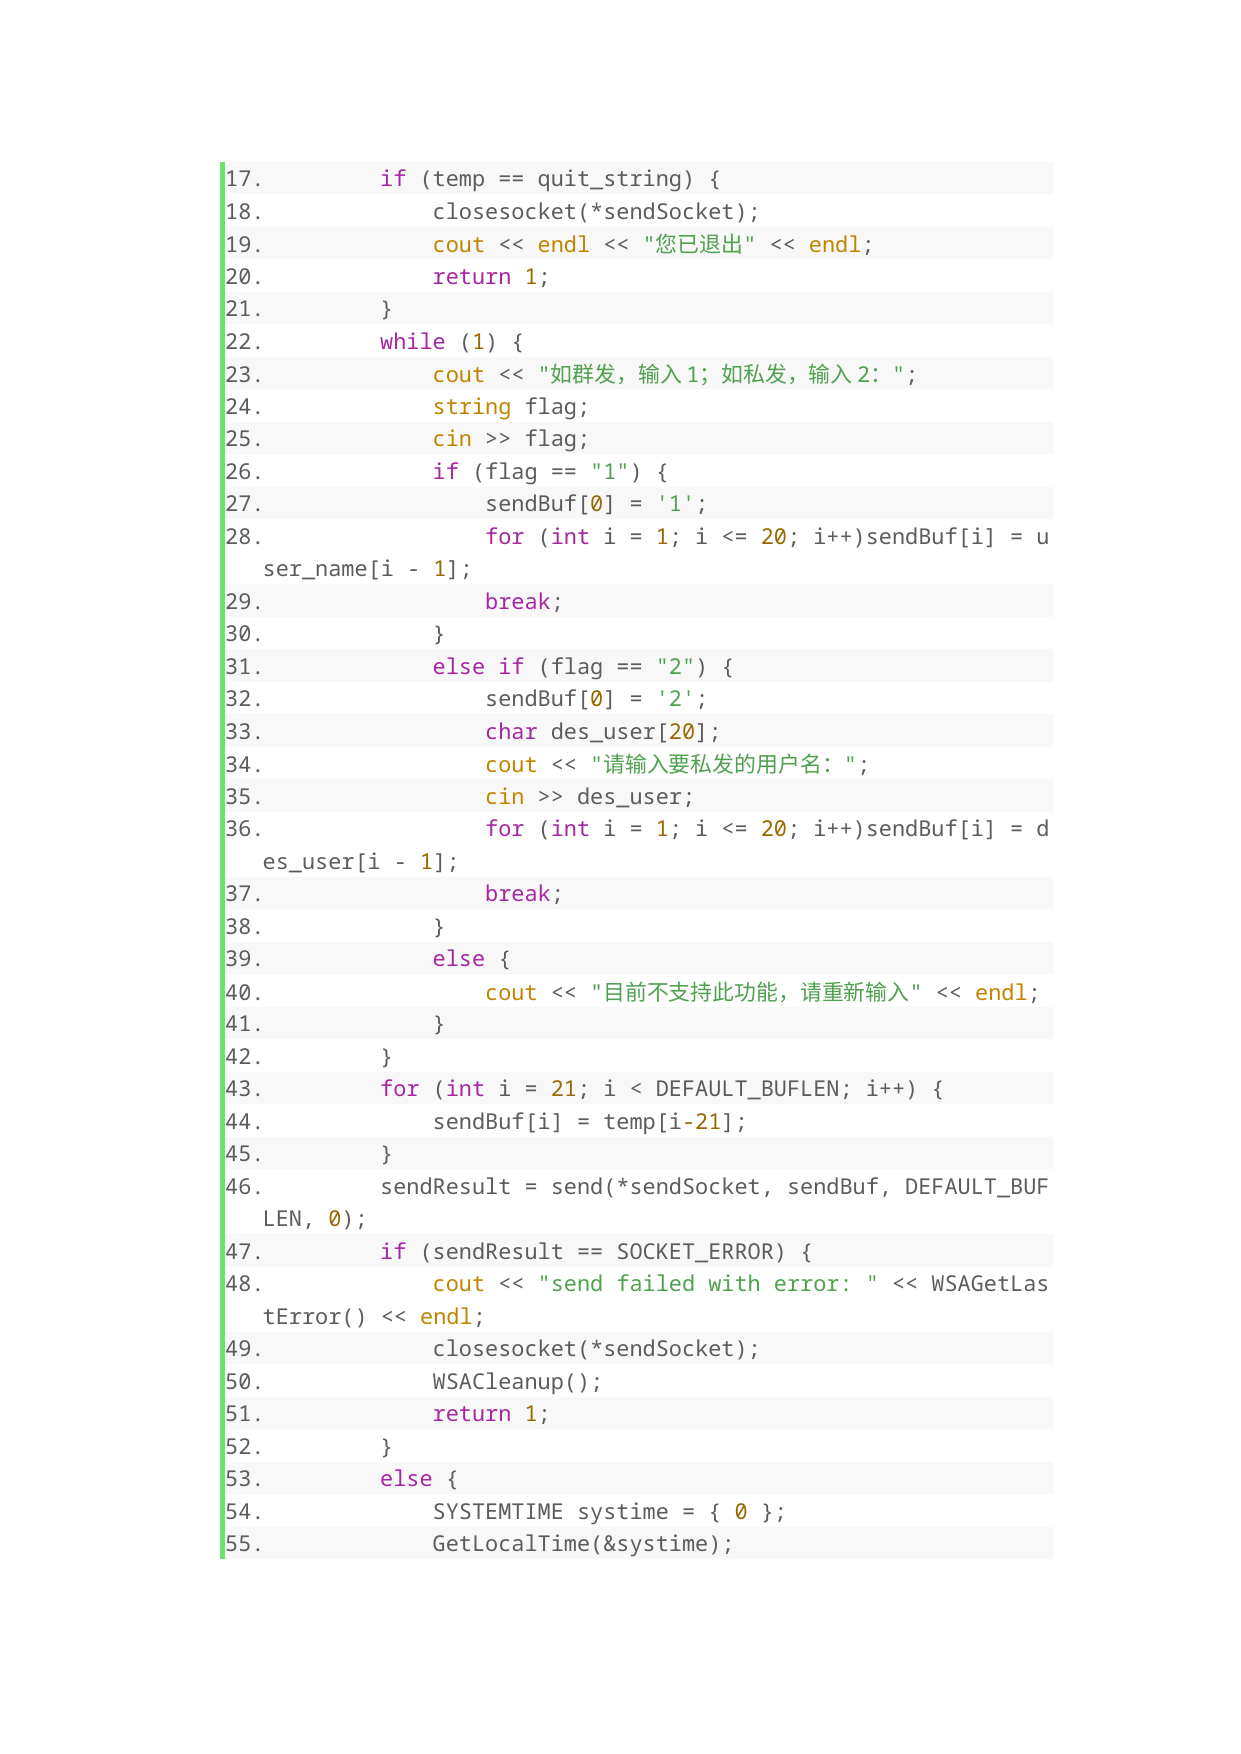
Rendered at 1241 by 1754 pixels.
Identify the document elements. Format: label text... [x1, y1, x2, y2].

list for (int i = 1; i <= 20; i++)sendBuf[i] = des_user[i - 1]; [225, 812, 1053, 877]
list break; [225, 877, 1053, 909]
list closesocket(*sendSocket); [225, 1332, 1053, 1364]
list GetLocalTime(&systime); [225, 1527, 1053, 1559]
list return 1; [225, 259, 1053, 292]
list else { [225, 942, 1053, 974]
list WSACleanup(); [225, 1364, 1053, 1397]
list SYSTEMTIME systime = { 0 }; [225, 1494, 1053, 1527]
list } [225, 1039, 1053, 1072]
list if (flag == "1") { [225, 454, 1053, 487]
list for (int i = 21; i < DEFAULT_BUFLEN; i++) { [225, 1072, 1053, 1104]
list closesocket(*sendSocket); [225, 194, 1053, 227]
list } [225, 909, 1053, 942]
list cout << "如群发，输入1；如私发，输入2："; [225, 357, 1053, 389]
list sendBuf[i] = temp[i-21]; [225, 1104, 1053, 1137]
list string flag; [225, 389, 1053, 422]
list return 1; [225, 1397, 1053, 1429]
list } [225, 1007, 1053, 1039]
list char des_user[20]; [225, 714, 1053, 747]
list cout << endl << "您已退出" << endl; [225, 227, 1053, 259]
list sendBuf[0] = '1'; [225, 487, 1053, 519]
list } [225, 292, 1053, 324]
list cin >> flag; [225, 422, 1053, 454]
list } [225, 1137, 1053, 1169]
list sendBuf[0] = '2'; [225, 682, 1053, 714]
list } [225, 1429, 1053, 1462]
list break; [225, 584, 1053, 617]
list else { [225, 1462, 1053, 1494]
list cout << "send failed with error: " << WSAGetLastError() << endl; [225, 1267, 1053, 1332]
list for (int i = 1; i <= 20; i++)sendBuf[i] = user_name[i - 1]; [225, 519, 1053, 584]
list sendResult = send(*sendSocket, sendBuf, DEFAULT_BUFLEN, 0); [225, 1169, 1053, 1234]
list if (sendResult == SOCKET_ERROR) { [225, 1234, 1053, 1267]
list while (1) { [225, 324, 1053, 357]
list else if (flag == "2") { [225, 649, 1053, 682]
list cout << "请输入要私发的用户名："; [225, 747, 1053, 779]
list cin >> des_user; [225, 779, 1053, 812]
list } [225, 617, 1053, 649]
list cout << "目前不支持此功能，请重新输入" << endl; [225, 974, 1053, 1007]
list if (temp == quit_string) { [225, 162, 1053, 194]
